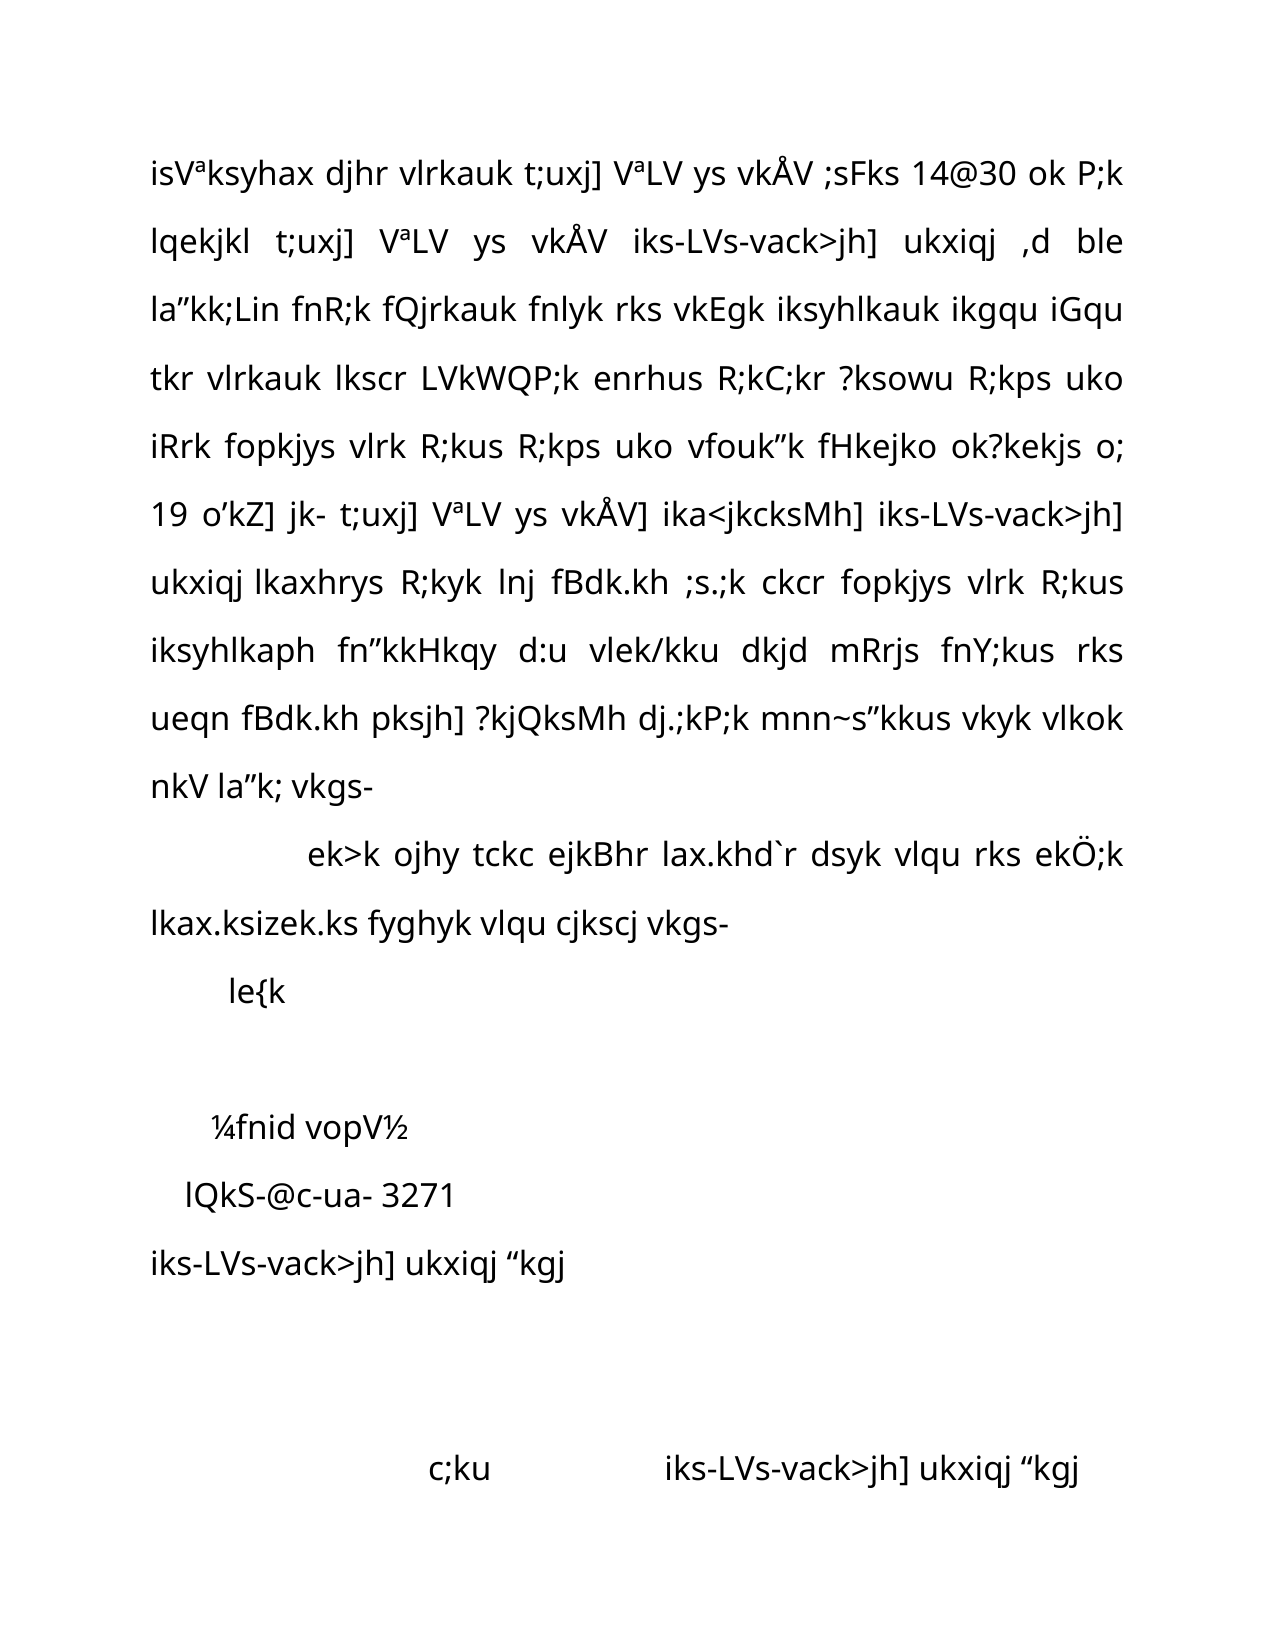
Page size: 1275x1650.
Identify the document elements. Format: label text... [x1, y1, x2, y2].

text lQkS-@c-ua- 3271 [150, 1172, 1125, 1217]
text le{k [150, 967, 1125, 1013]
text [150, 150, 1125, 808]
text c;ku iks-LVs-vack>jh] ukxiqj “kgj [150, 1444, 1125, 1490]
text iks-LVs-vack>jh] ukxiqj “kgj [150, 1240, 1125, 1285]
text ek>k ojhy tckc ejkBhr lax.khd`r dsyk vlqu rks ekÖ;k lkax.ksizek.ks fyghyk vlqu cjkscj vkgs- [150, 831, 1125, 945]
text ¼fnid vopV½ [150, 1104, 1125, 1149]
